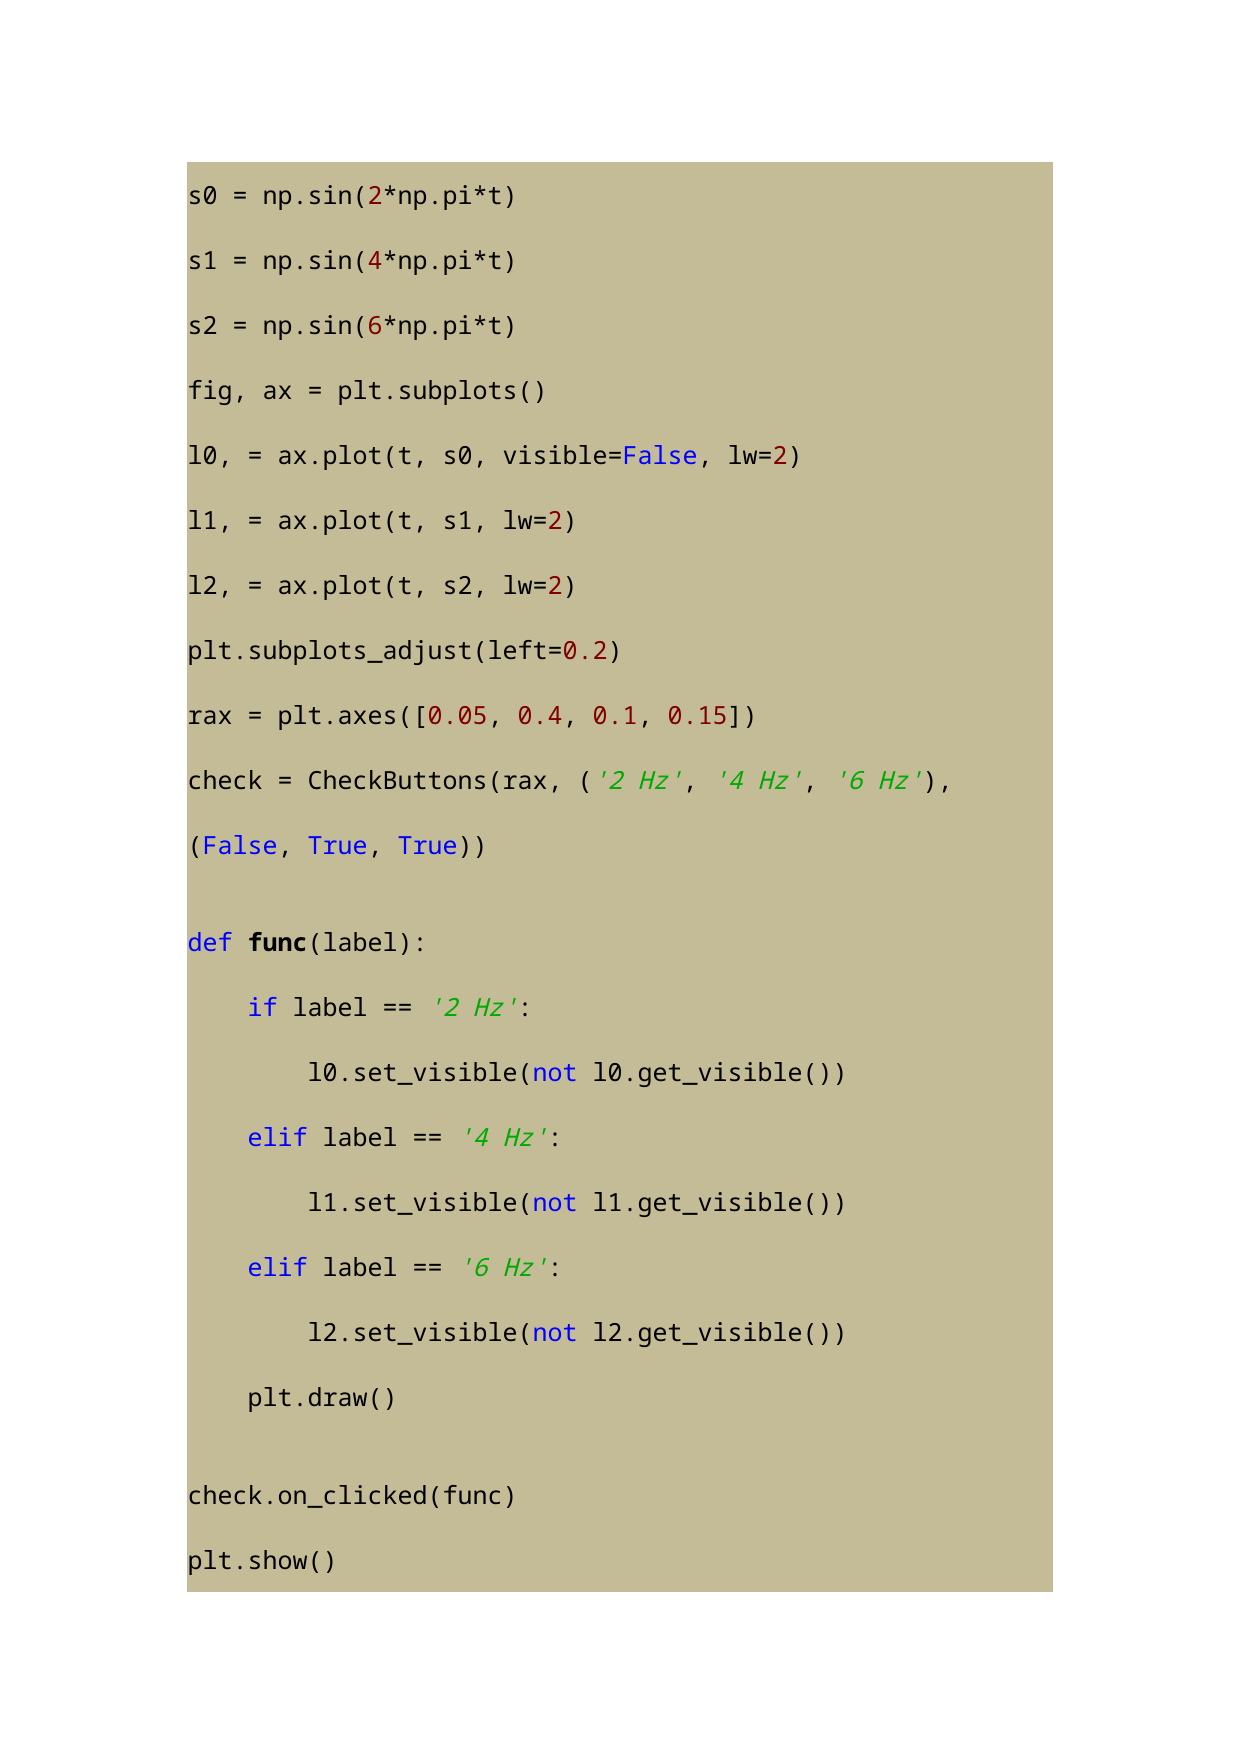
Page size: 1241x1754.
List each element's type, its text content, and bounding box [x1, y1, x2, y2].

text l2.set_visible(not l2.get_visible()) [187, 1299, 1053, 1364]
text plt.draw() [187, 1364, 1053, 1429]
text l0, = ax.plot(t, s0, visible=False, lw=2) [187, 422, 1053, 487]
text s0 = np.sin(2*np.pi*t) [187, 162, 1053, 227]
text s1 = np.sin(4*np.pi*t) [187, 227, 1053, 292]
text check = CheckButtons(rax, ('2 Hz', '4 Hz', '6 Hz'), (False, True, True)) [187, 747, 1053, 877]
text fig, ax = plt.subplots() [187, 357, 1053, 422]
text elif label == '4 Hz': [187, 1104, 1053, 1169]
text l1, = ax.plot(t, s1, lw=2) [187, 487, 1053, 552]
text s2 = np.sin(6*np.pi*t) [187, 292, 1053, 357]
text l0.set_visible(not l0.get_visible()) [187, 1039, 1053, 1104]
text plt.show() [187, 1527, 1053, 1592]
text def func(label): [187, 909, 1053, 974]
text plt.subplots_adjust(left=0.2) [187, 617, 1053, 682]
text if label == '2 Hz': [187, 974, 1053, 1039]
text elif label == '6 Hz': [187, 1234, 1053, 1299]
text rax = plt.axes([0.05, 0.4, 0.1, 0.15]) [187, 682, 1053, 747]
text check.on_clicked(func) [187, 1462, 1053, 1527]
text l2, = ax.plot(t, s2, lw=2) [187, 552, 1053, 617]
text l1.set_visible(not l1.get_visible()) [187, 1169, 1053, 1234]
